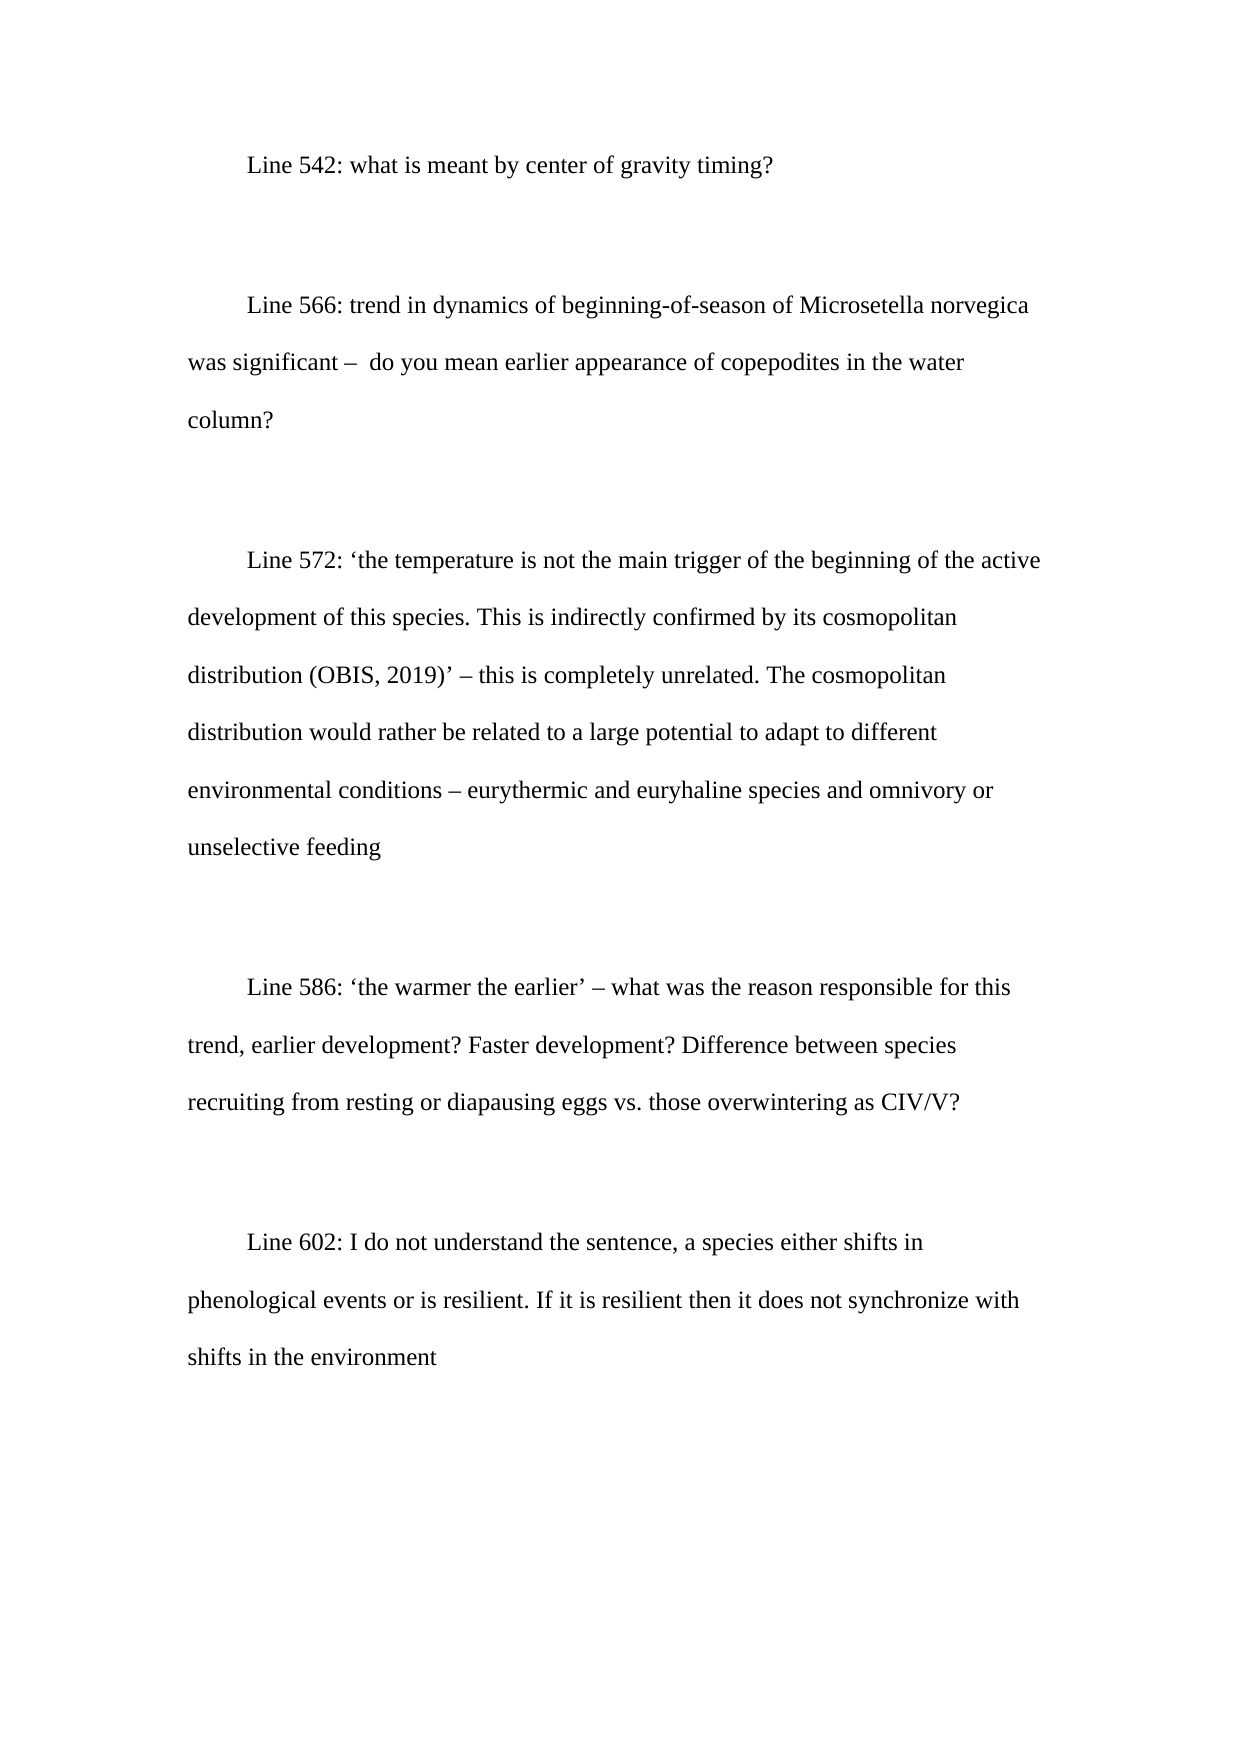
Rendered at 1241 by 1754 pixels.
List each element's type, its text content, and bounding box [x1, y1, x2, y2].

text Line 572: ‘the temperature is not the main trigger of the beginning of the active development of this species. This is indirectly confirmed by its cosmopolitan distribution (OBIS, 2019)’ – this is completely unrelated. The cosmopolitan distribution would rather be related to a large potential to adapt to different environmental conditions – eurythermic and euryhaline species and omnivory or unselective feeding [187, 545, 1053, 861]
text Line 602: I do not understand the sentence, a species either shifts in phenological events or is resilient. If it is resilient then it does not synchronize with shifts in the environment [187, 1227, 1053, 1371]
text Line 542: what is meant by center of gravity timing? [187, 150, 1053, 179]
text Line 566: trend in dynamics of beginning-of-season of Microsetella norvegica was significant – do you mean earlier appearance of copepodites in the water column? [187, 290, 1053, 434]
text Line 586: ‘the warmer the earlier’ – what was the reason responsible for this trend, earlier development? Faster development? Difference between species recruiting from resting or diapausing eggs vs. those overwintering as CIV/V? [187, 972, 1053, 1116]
